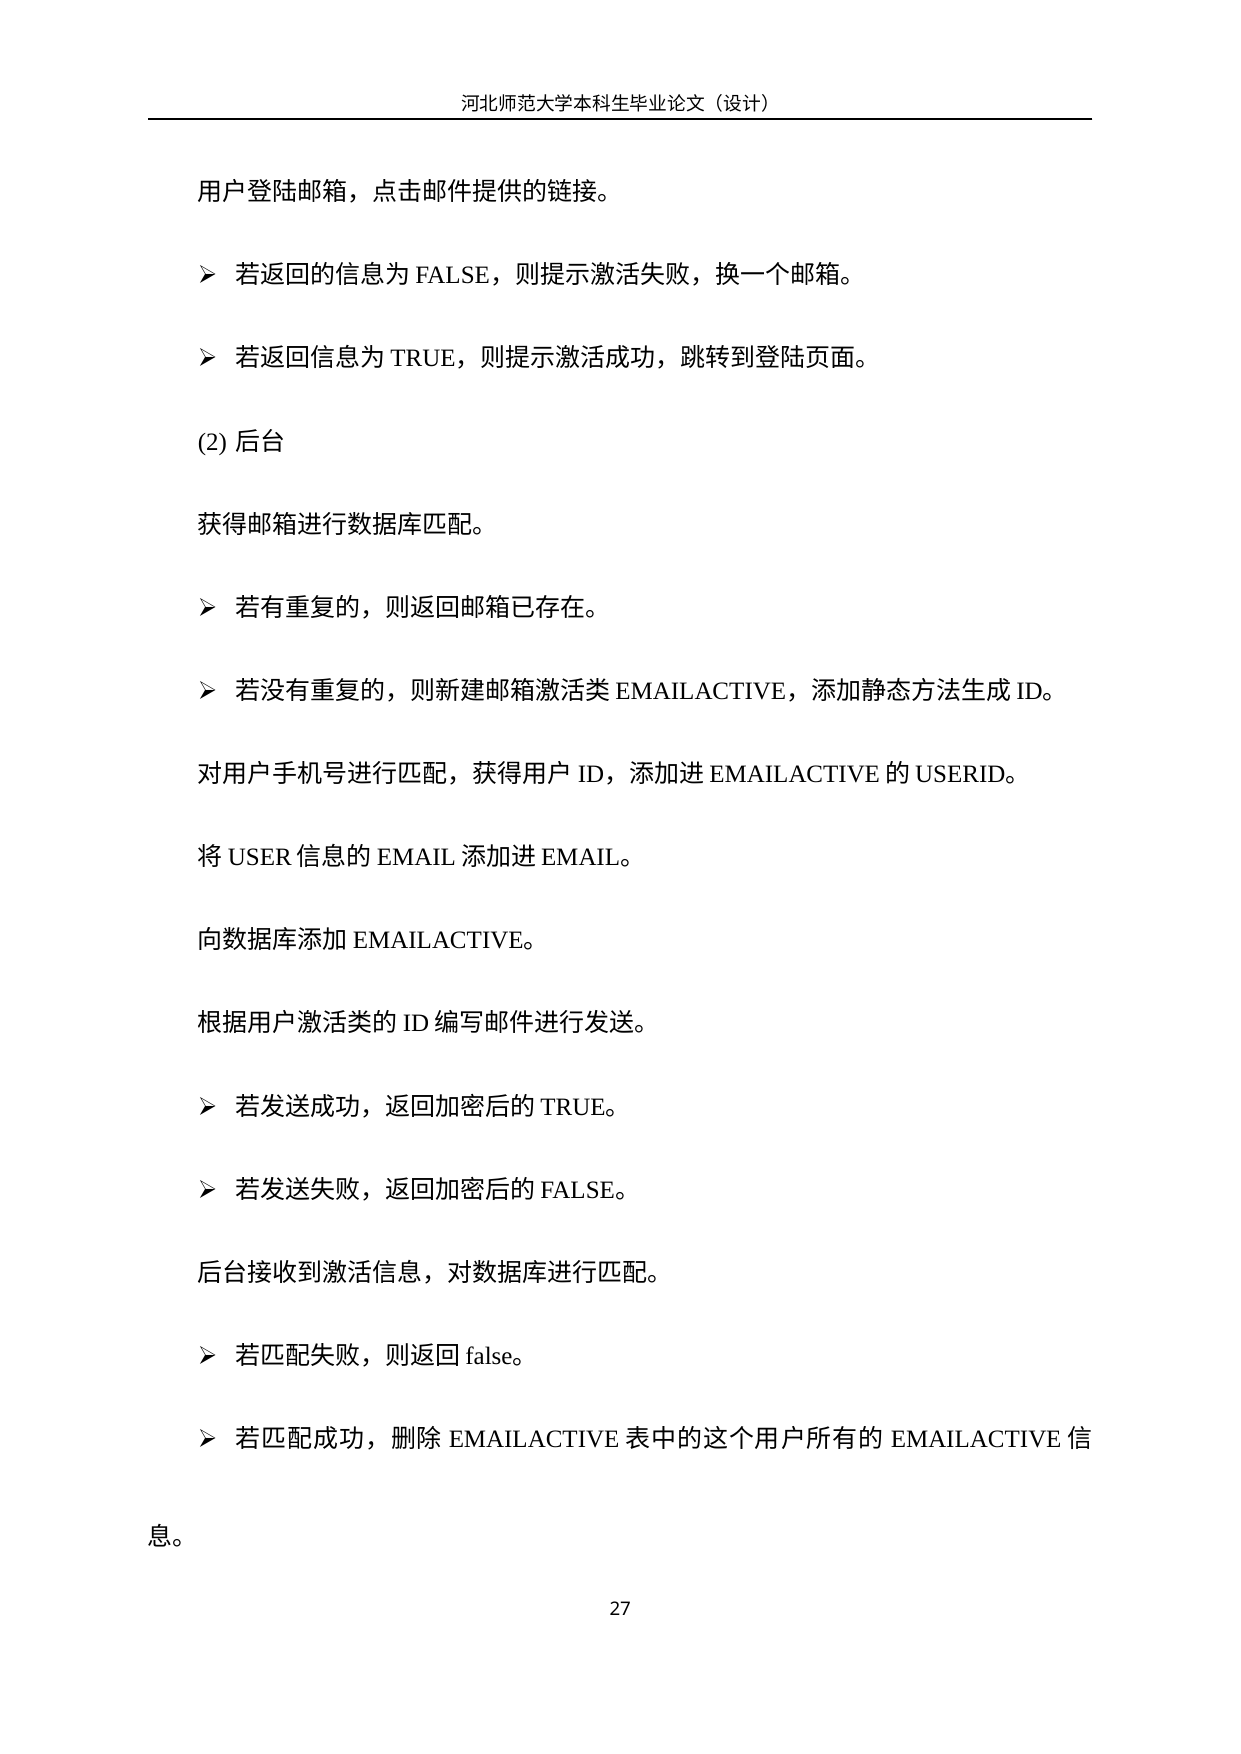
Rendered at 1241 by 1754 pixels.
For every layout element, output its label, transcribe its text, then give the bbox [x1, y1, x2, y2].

text 对用户手机号进行匹配，获得用户ID，添加进EMAILACTIVE的USERID。 [148, 739, 1092, 804]
text 后台接收到激活信息，对数据库进行匹配。 [148, 1238, 1092, 1303]
text 获得邮箱进行数据库匹配。 [148, 490, 1092, 555]
text 将USER信息的EMAIL添加进EMAIL。 [148, 822, 1092, 887]
text 用户登陆邮箱，点击邮件提供的链接。 [148, 157, 1092, 222]
list 若没有重复的，则新建邮箱激活类EMAILACTIVE，添加静态方法生成ID。 [148, 656, 1092, 721]
list 若返回的信息为FALSE，则提示激活失败，换一个邮箱。 [148, 240, 1092, 305]
list 若匹配成功，删除EMAILACTIVE表中的这个用户所有的EMAILACTIVE信息。 [148, 1404, 1092, 1567]
list 若有重复的，则返回邮箱已存在。 [148, 573, 1092, 638]
list 若发送成功，返回加密后的TRUE。 [148, 1072, 1092, 1137]
list 若发送失败，返回加密后的FALSE。 [148, 1155, 1092, 1220]
list 若返回信息为TRUE，则提示激活成功，跳转到登陆页面。 [148, 323, 1092, 388]
subtitle 后台 [148, 407, 1092, 472]
list 若匹配失败，则返回false。 [148, 1321, 1092, 1386]
text 向数据库添加EMAILACTIVE。 [148, 905, 1092, 970]
text 根据用户激活类的ID编写邮件进行发送。 [148, 988, 1092, 1053]
